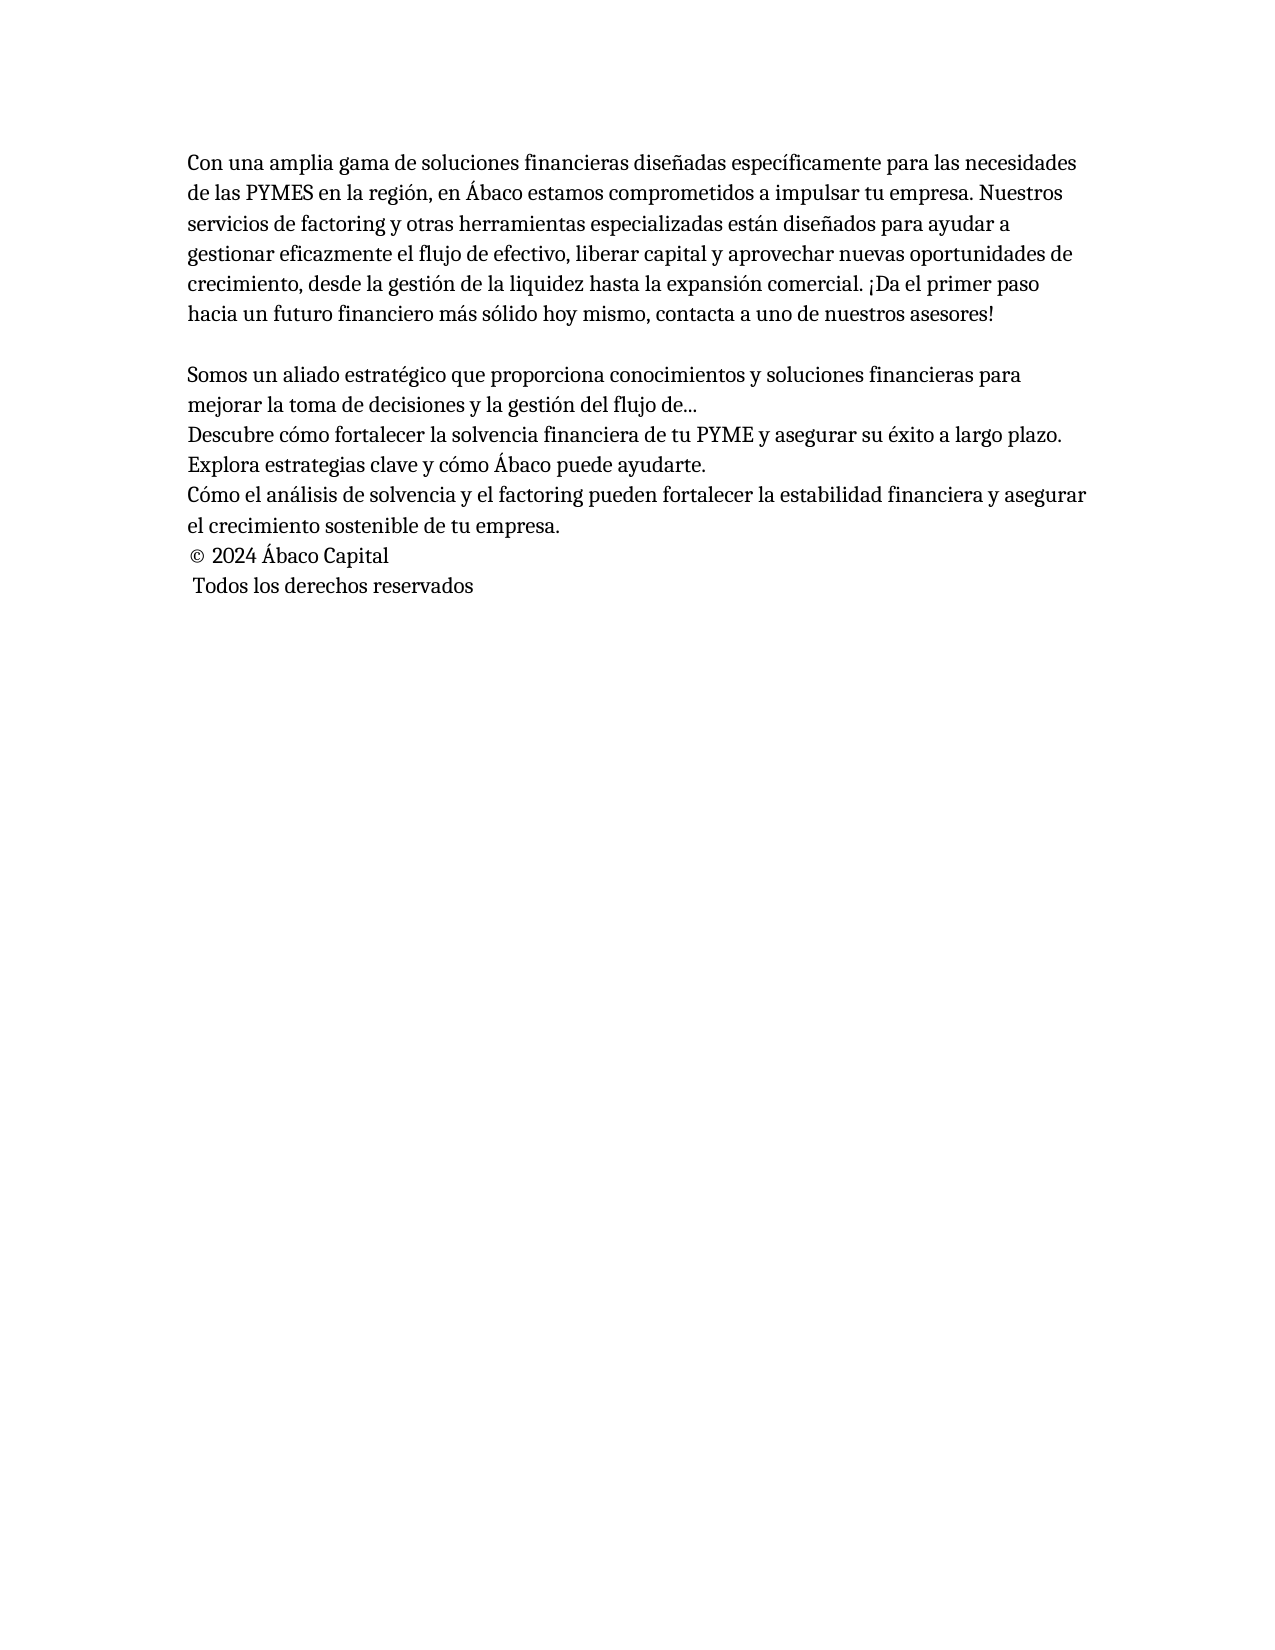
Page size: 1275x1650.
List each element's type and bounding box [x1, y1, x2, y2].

text [187, 150, 1087, 599]
